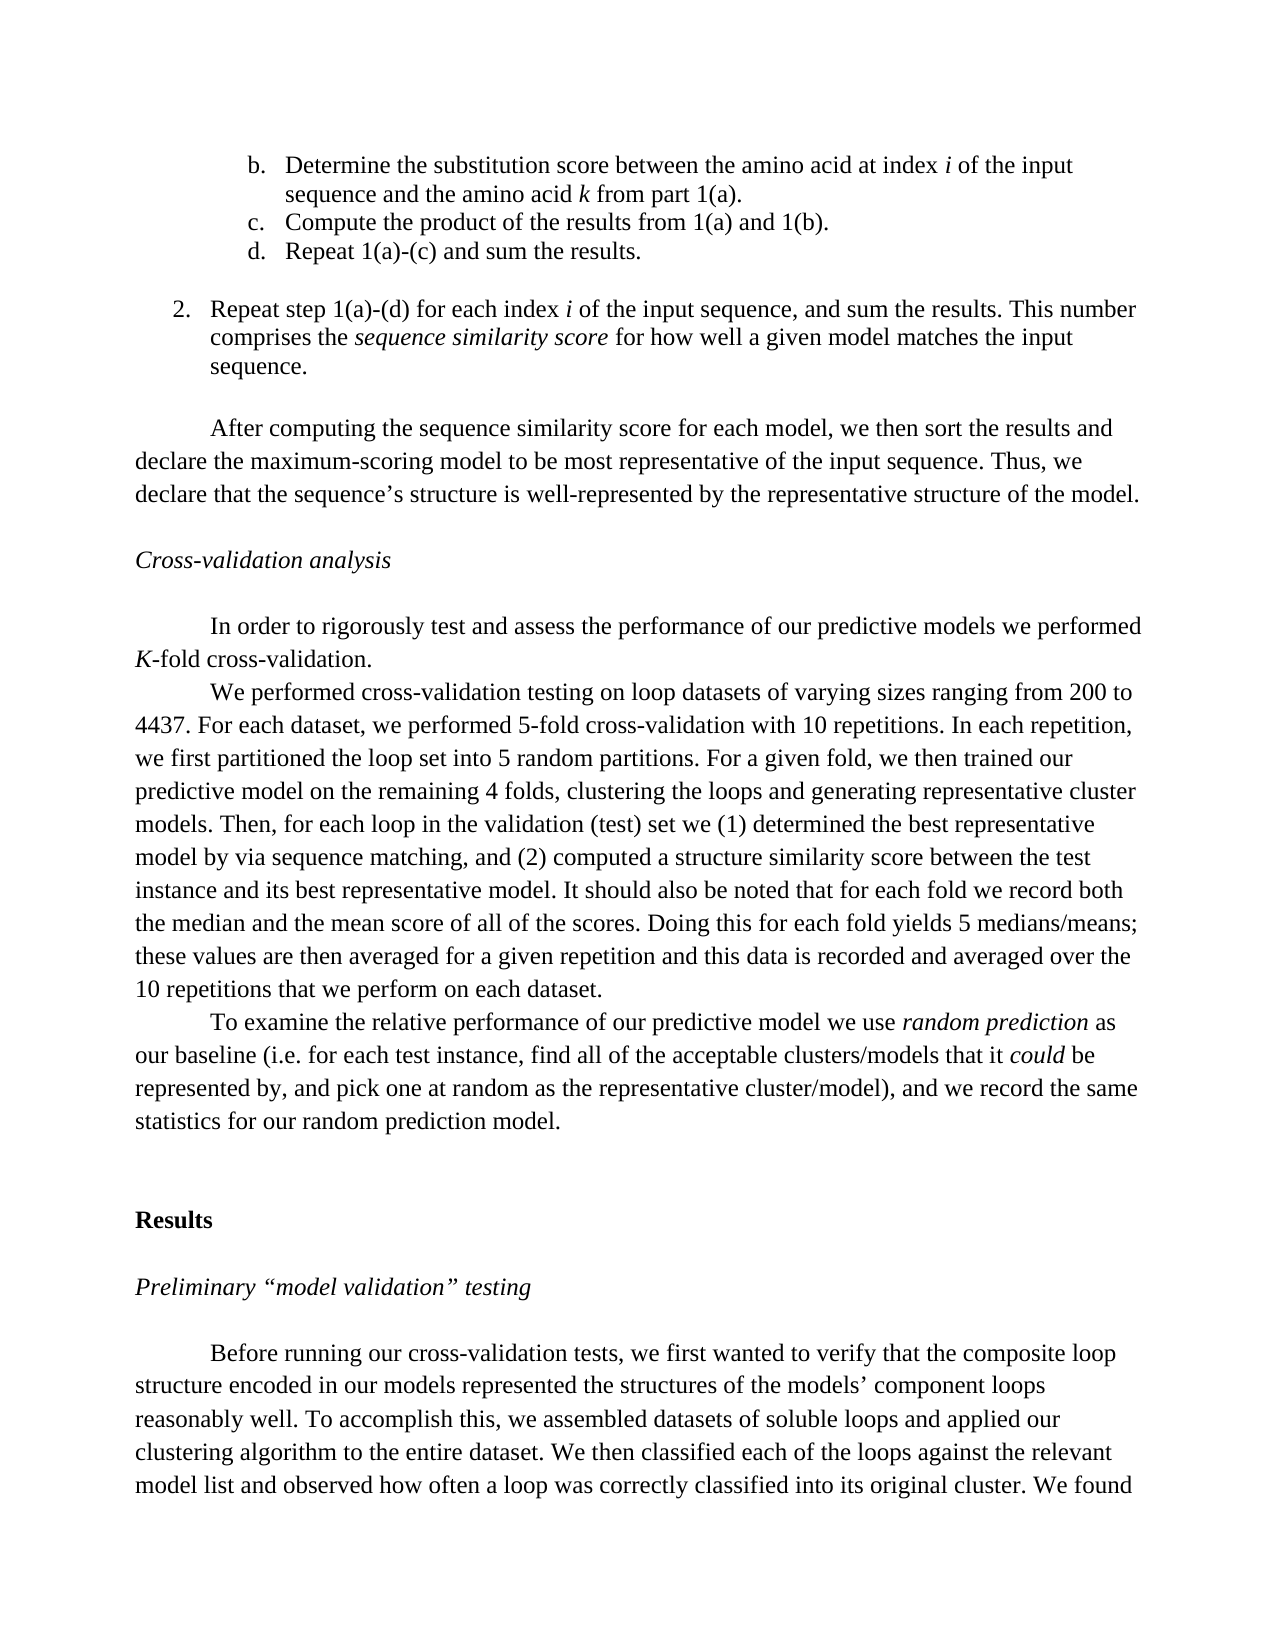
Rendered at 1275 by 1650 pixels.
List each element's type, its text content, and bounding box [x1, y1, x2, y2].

list Determine the substitution score between the amino acid at index i of the input sequence and the amino acid k from part 1(a). [247, 150, 1155, 207]
text We performed cross-validation testing on loop datasets of varying sizes ranging from 200 to 4437. For each dataset, we performed 5-fold cross-validation with 10 repetitions. In each repetition, we first partitioned the loop set into 5 random partitions. For a given fold, we then trained our predictive model on the remaining 4 folds, clustering the loops and generating representative cluster models. Then, for each loop in the validation (test) set we (1) determined the best representative model by via sequence matching, and (2) computed a structure similarity score between the test instance and its best representative model. It should also be noted that for each fold we record both the median and the mean score of all of the scores. Doing this for each fold yields 5 medians/means; these values are then averaged for a given repetition and this data is recorded and averaged over the 10 repetitions that we perform on each dataset. [135, 677, 1155, 1003]
list Repeat step 1(a)-(d) for each index i of the input sequence, and sum the results. This number comprises the sequence similarity score for how well a given model matches the input sequence. [172, 294, 1155, 380]
text To examine the relative performance of our predictive model we use random prediction as our baseline (i.e. for each test instance, find all of the acceptable clusters/models that it could be represented by, and pick one at random as the representative cluster/model), and we record the same statistics for our random prediction model. [135, 1007, 1155, 1135]
text Cross-validation analysis [135, 545, 1155, 574]
text After computing the sequence similarity score for each model, we then sort the results and declare the maximum-scoring model to be most representative of the input sequence. Thus, we declare that the sequence’s structure is well-represented by the representative structure of the model. [135, 413, 1155, 508]
list Repeat 1(a)-(c) and sum the results. [247, 236, 1155, 265]
text In order to rigorously test and assess the performance of our predictive models we performed K-fold cross-validation. [135, 611, 1155, 673]
list Compute the product of the results from 1(a) and 1(b). [247, 207, 1155, 236]
text Preliminary “model validation” testing [135, 1272, 1155, 1300]
text Results [135, 1206, 1155, 1234]
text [135, 1338, 1155, 1498]
